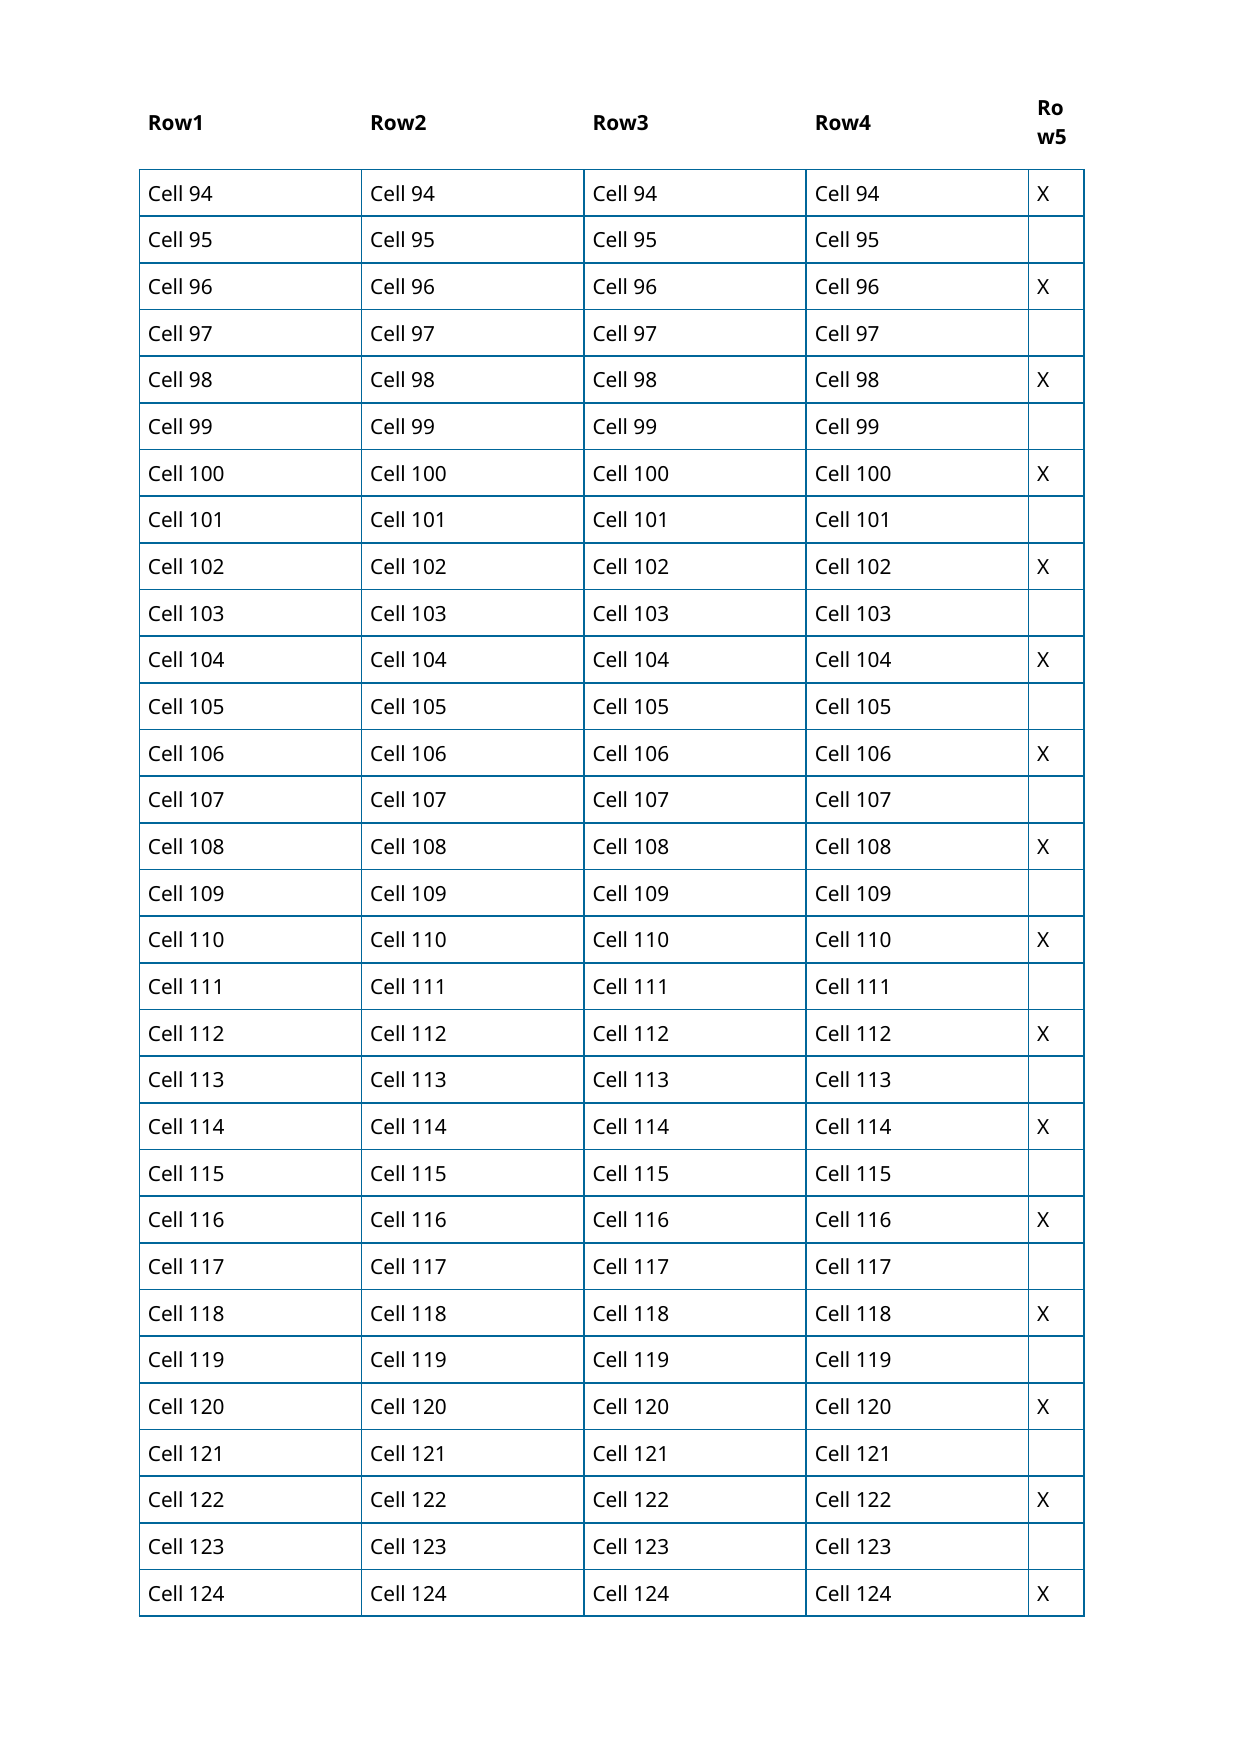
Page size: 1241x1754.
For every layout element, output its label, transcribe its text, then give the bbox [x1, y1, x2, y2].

table_cell Cell 103 [585, 590, 805, 635]
table_cell Cell 100 [807, 450, 1028, 495]
table_cell [1029, 310, 1083, 355]
table_cell Cell 99 [362, 404, 583, 449]
table_cell Cell 95 [585, 217, 805, 262]
table_cell Cell 98 [140, 357, 361, 402]
table_cell X [1029, 1010, 1083, 1055]
table_cell Cell 97 [807, 310, 1028, 355]
table_cell Cell 106 [362, 730, 583, 775]
table_cell Cell 110 [140, 917, 361, 962]
table_cell [1029, 684, 1083, 729]
table_cell Cell 103 [362, 590, 583, 635]
table_cell [1029, 1524, 1083, 1569]
table_cell X [1029, 357, 1083, 402]
table_cell X [1029, 264, 1083, 309]
table_cell Cell 106 [140, 730, 361, 775]
table_cell Cell 107 [585, 777, 805, 822]
table_cell X [1029, 1197, 1083, 1242]
table_cell Cell 113 [362, 1057, 583, 1102]
table_cell Cell 98 [807, 357, 1028, 402]
table_cell Cell 106 [807, 730, 1028, 775]
table_cell Cell 104 [807, 637, 1028, 682]
table_cell Cell 121 [585, 1430, 805, 1475]
table_cell Cell 120 [585, 1384, 805, 1429]
table_cell Cell 100 [362, 450, 583, 495]
table_cell X [1029, 730, 1083, 775]
table_cell Cell 95 [807, 217, 1028, 262]
table_cell Cell 118 [140, 1290, 361, 1335]
table_cell Cell 118 [807, 1290, 1028, 1335]
table_cell Cell 108 [807, 824, 1028, 869]
table_cell Cell 94 [362, 170, 583, 215]
table_cell Cell 119 [807, 1337, 1028, 1382]
table_cell Cell 111 [807, 964, 1028, 1009]
table_cell Cell 115 [585, 1150, 805, 1195]
table_cell Cell 120 [362, 1384, 583, 1429]
table_cell Cell 109 [140, 870, 361, 915]
table_cell Cell 123 [807, 1524, 1028, 1569]
table_cell Cell 99 [585, 404, 805, 449]
table_cell X [1029, 824, 1083, 869]
table_cell Cell 99 [140, 404, 361, 449]
table_cell Cell 124 [585, 1570, 805, 1615]
table_cell Cell 96 [807, 264, 1028, 309]
table_cell X [1029, 544, 1083, 589]
table_cell Cell 100 [140, 450, 361, 495]
table_cell [1029, 1057, 1083, 1102]
table_cell Cell 102 [140, 544, 361, 589]
table_cell Cell 114 [362, 1104, 583, 1149]
table_cell Cell 122 [585, 1477, 805, 1522]
table_cell Cell 108 [585, 824, 805, 869]
table_cell X [1029, 637, 1083, 682]
table_cell Cell 104 [585, 637, 805, 682]
table_cell Cell 114 [140, 1104, 361, 1149]
table_cell Cell 108 [362, 824, 583, 869]
table_cell [1029, 870, 1083, 915]
table_cell Cell 109 [807, 870, 1028, 915]
table_cell Cell 108 [140, 824, 361, 869]
table_cell Cell 117 [362, 1244, 583, 1289]
table_cell Cell 111 [140, 964, 361, 1009]
table_cell [1029, 1244, 1083, 1289]
table_cell Cell 95 [362, 217, 583, 262]
table_cell Cell 115 [362, 1150, 583, 1195]
table_cell Cell 115 [140, 1150, 361, 1195]
table_cell X [1029, 1477, 1083, 1522]
table_cell Cell 123 [140, 1524, 361, 1569]
table_cell Cell 119 [585, 1337, 805, 1382]
table_cell Cell 122 [807, 1477, 1028, 1522]
table_cell Cell 114 [585, 1104, 805, 1149]
table_cell Cell 122 [362, 1477, 583, 1522]
table_cell Cell 94 [585, 170, 805, 215]
table_cell Cell 114 [807, 1104, 1028, 1149]
table_cell Cell 113 [585, 1057, 805, 1102]
table_cell Cell 100 [585, 450, 805, 495]
table_cell Cell 96 [362, 264, 583, 309]
table_cell Cell 103 [140, 590, 361, 635]
table_cell Cell 119 [362, 1337, 583, 1382]
table_cell Cell 117 [585, 1244, 805, 1289]
table_cell X [1029, 1104, 1083, 1149]
table_cell Cell 119 [140, 1337, 361, 1382]
table_cell Cell 94 [807, 170, 1028, 215]
table_cell [1029, 1430, 1083, 1475]
table_cell Cell 120 [807, 1384, 1028, 1429]
table_cell Cell 124 [140, 1570, 361, 1615]
table_cell Cell 102 [362, 544, 583, 589]
table_cell Cell 97 [585, 310, 805, 355]
table_cell Cell 116 [585, 1197, 805, 1242]
table_cell Cell 103 [807, 590, 1028, 635]
table_cell Cell 105 [807, 684, 1028, 729]
table_cell Cell 120 [140, 1384, 361, 1429]
table_cell Cell 111 [362, 964, 583, 1009]
table_cell [1029, 404, 1083, 449]
table_cell X [1029, 1384, 1083, 1429]
table_cell Cell 110 [362, 917, 583, 962]
table_cell Cell 102 [585, 544, 805, 589]
table_cell Cell 111 [585, 964, 805, 1009]
table_cell Cell 107 [362, 777, 583, 822]
table_cell [1029, 964, 1083, 1009]
table_cell [1029, 777, 1083, 822]
table_cell Cell 112 [362, 1010, 583, 1055]
table_cell X [1029, 917, 1083, 962]
table_cell Cell 121 [362, 1430, 583, 1475]
table_cell Cell 101 [807, 497, 1028, 542]
table_cell Cell 122 [140, 1477, 361, 1522]
table_cell Cell 110 [807, 917, 1028, 962]
table_cell Cell 104 [140, 637, 361, 682]
table_cell Cell 97 [362, 310, 583, 355]
table_cell Cell 105 [585, 684, 805, 729]
table_cell [1029, 590, 1083, 635]
table_cell Cell 98 [585, 357, 805, 402]
table_cell [1029, 1150, 1083, 1195]
table_cell Cell 121 [807, 1430, 1028, 1475]
table_cell Cell 104 [362, 637, 583, 682]
table_cell Cell 123 [585, 1524, 805, 1569]
table_cell Cell 101 [362, 497, 583, 542]
table_cell Cell 96 [140, 264, 361, 309]
table_cell X [1029, 170, 1083, 215]
table_cell Cell 107 [140, 777, 361, 822]
table_cell Cell 101 [585, 497, 805, 542]
table_cell Cell 123 [362, 1524, 583, 1569]
table_cell Cell 112 [585, 1010, 805, 1055]
table_cell Cell 112 [140, 1010, 361, 1055]
table_cell Cell 118 [585, 1290, 805, 1335]
table_cell Cell 94 [140, 170, 361, 215]
table_cell Cell 109 [362, 870, 583, 915]
table_cell Cell 98 [362, 357, 583, 402]
table_cell Cell 105 [362, 684, 583, 729]
table_cell Cell 116 [807, 1197, 1028, 1242]
table_cell Cell 99 [807, 404, 1028, 449]
table_cell Cell 121 [140, 1430, 361, 1475]
table_cell Cell 97 [140, 310, 361, 355]
table_cell X [1029, 450, 1083, 495]
table_cell Cell 102 [807, 544, 1028, 589]
table_cell Cell 105 [140, 684, 361, 729]
table_cell Cell 109 [585, 870, 805, 915]
table_cell Cell 116 [362, 1197, 583, 1242]
table_cell Cell 118 [362, 1290, 583, 1335]
table_cell Cell 115 [807, 1150, 1028, 1195]
table_cell Cell 95 [140, 217, 361, 262]
table_cell Cell 117 [140, 1244, 361, 1289]
table_cell Cell 101 [140, 497, 361, 542]
table_cell Cell 107 [807, 777, 1028, 822]
table_cell Cell 116 [140, 1197, 361, 1242]
table_cell Cell 124 [362, 1570, 583, 1615]
table_cell Cell 110 [585, 917, 805, 962]
table_cell [1029, 1337, 1083, 1382]
table_cell Cell 117 [807, 1244, 1028, 1289]
table_cell Cell 106 [585, 730, 805, 775]
table_cell X [1029, 1290, 1083, 1335]
table_cell Cell 113 [140, 1057, 361, 1102]
table_cell Cell 113 [807, 1057, 1028, 1102]
table_cell X [1029, 1570, 1083, 1615]
table_cell Cell 124 [807, 1570, 1028, 1615]
table_cell [1029, 217, 1083, 262]
table_cell Cell 112 [807, 1010, 1028, 1055]
table_cell Cell 96 [585, 264, 805, 309]
table_cell [1029, 497, 1083, 542]
